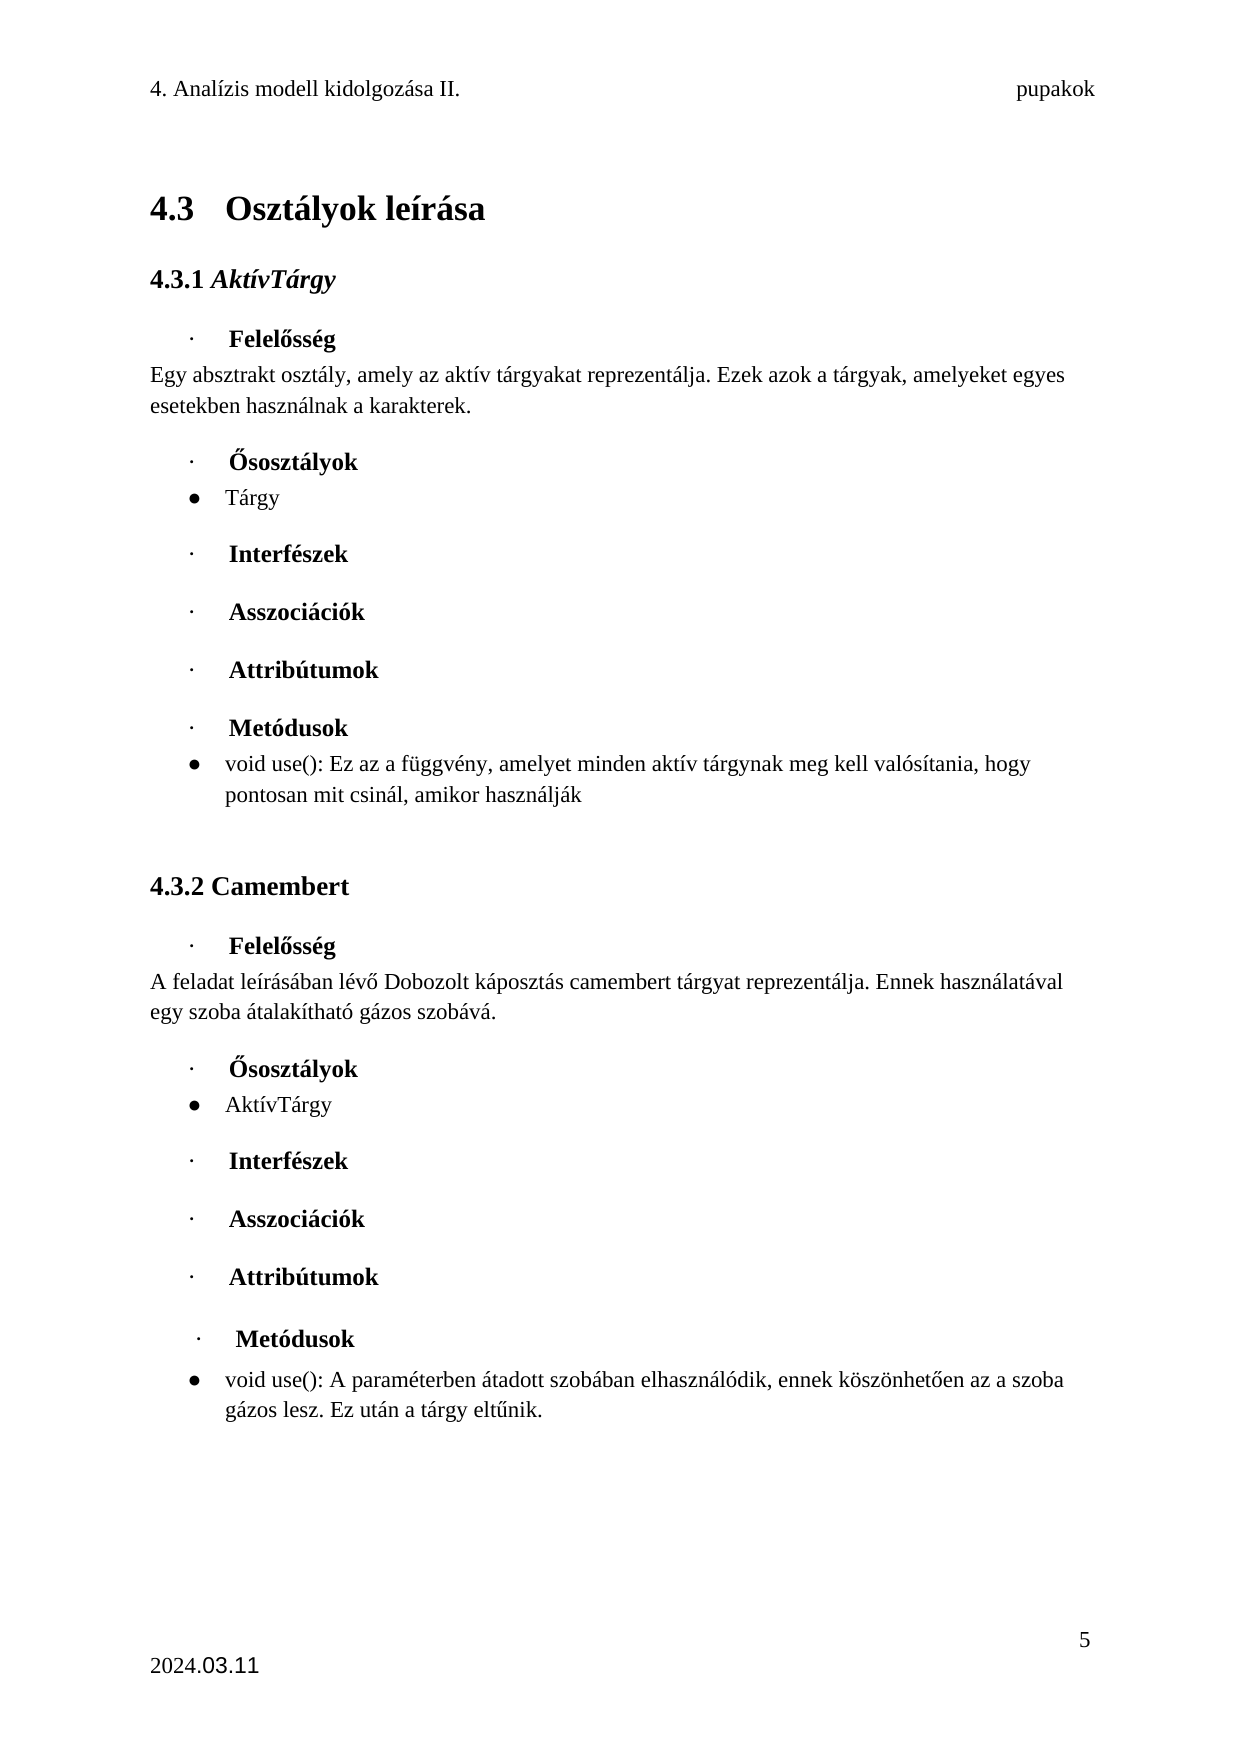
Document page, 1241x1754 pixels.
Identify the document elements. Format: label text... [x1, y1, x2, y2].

subtitle · Ősosztályok [187, 447, 1090, 476]
subtitle · Ősosztályok [187, 1054, 1090, 1082]
list void use(): A paraméterben átadott szobában elhasználódik, ennek köszönhetően az a szoba gázos lesz. Ez után a tárgy eltűnik. [187, 1366, 1090, 1422]
text Egy absztrakt osztály, amely az aktív tárgyakat reprezentálja. Ezek azok a tárgyak, amelyeket egyes esetekben használnak a karakterek. [150, 361, 1090, 418]
list AktívTárgy [187, 1091, 1090, 1117]
subtitle · Asszociációk [187, 1204, 1090, 1233]
subtitle · Metódusok [187, 713, 1090, 742]
subtitle · Interfészek [187, 539, 1090, 568]
list Tárgy [187, 484, 1090, 510]
subtitle 4.3 Osztályok leírása [150, 187, 1090, 228]
subtitle 4.3.1 AktívTárgy [150, 263, 1090, 295]
list void use(): Ez az a függvény, amelyet minden aktív tárgynak meg kell valósítania, hogy pontosan mit csinál, amikor használják [187, 751, 1090, 807]
text A feladat leírásában lévő Dobozolt káposztás camembert tárgyat reprezentálja. Ennek használatával egy szoba átalakítható gázos szobává. [150, 968, 1090, 1025]
subtitle · Attribútumok [187, 655, 1090, 684]
subtitle · Attribútumok [187, 1262, 1090, 1291]
subtitle · Interfészek [187, 1146, 1090, 1175]
subtitle · Felelősség [187, 931, 1090, 960]
subtitle · Asszociációk [187, 597, 1090, 626]
subtitle · Felelősség [187, 324, 1090, 353]
subtitle 4.3.2 Camembert [150, 870, 1090, 901]
subtitle · Metódusok [150, 1324, 1090, 1353]
